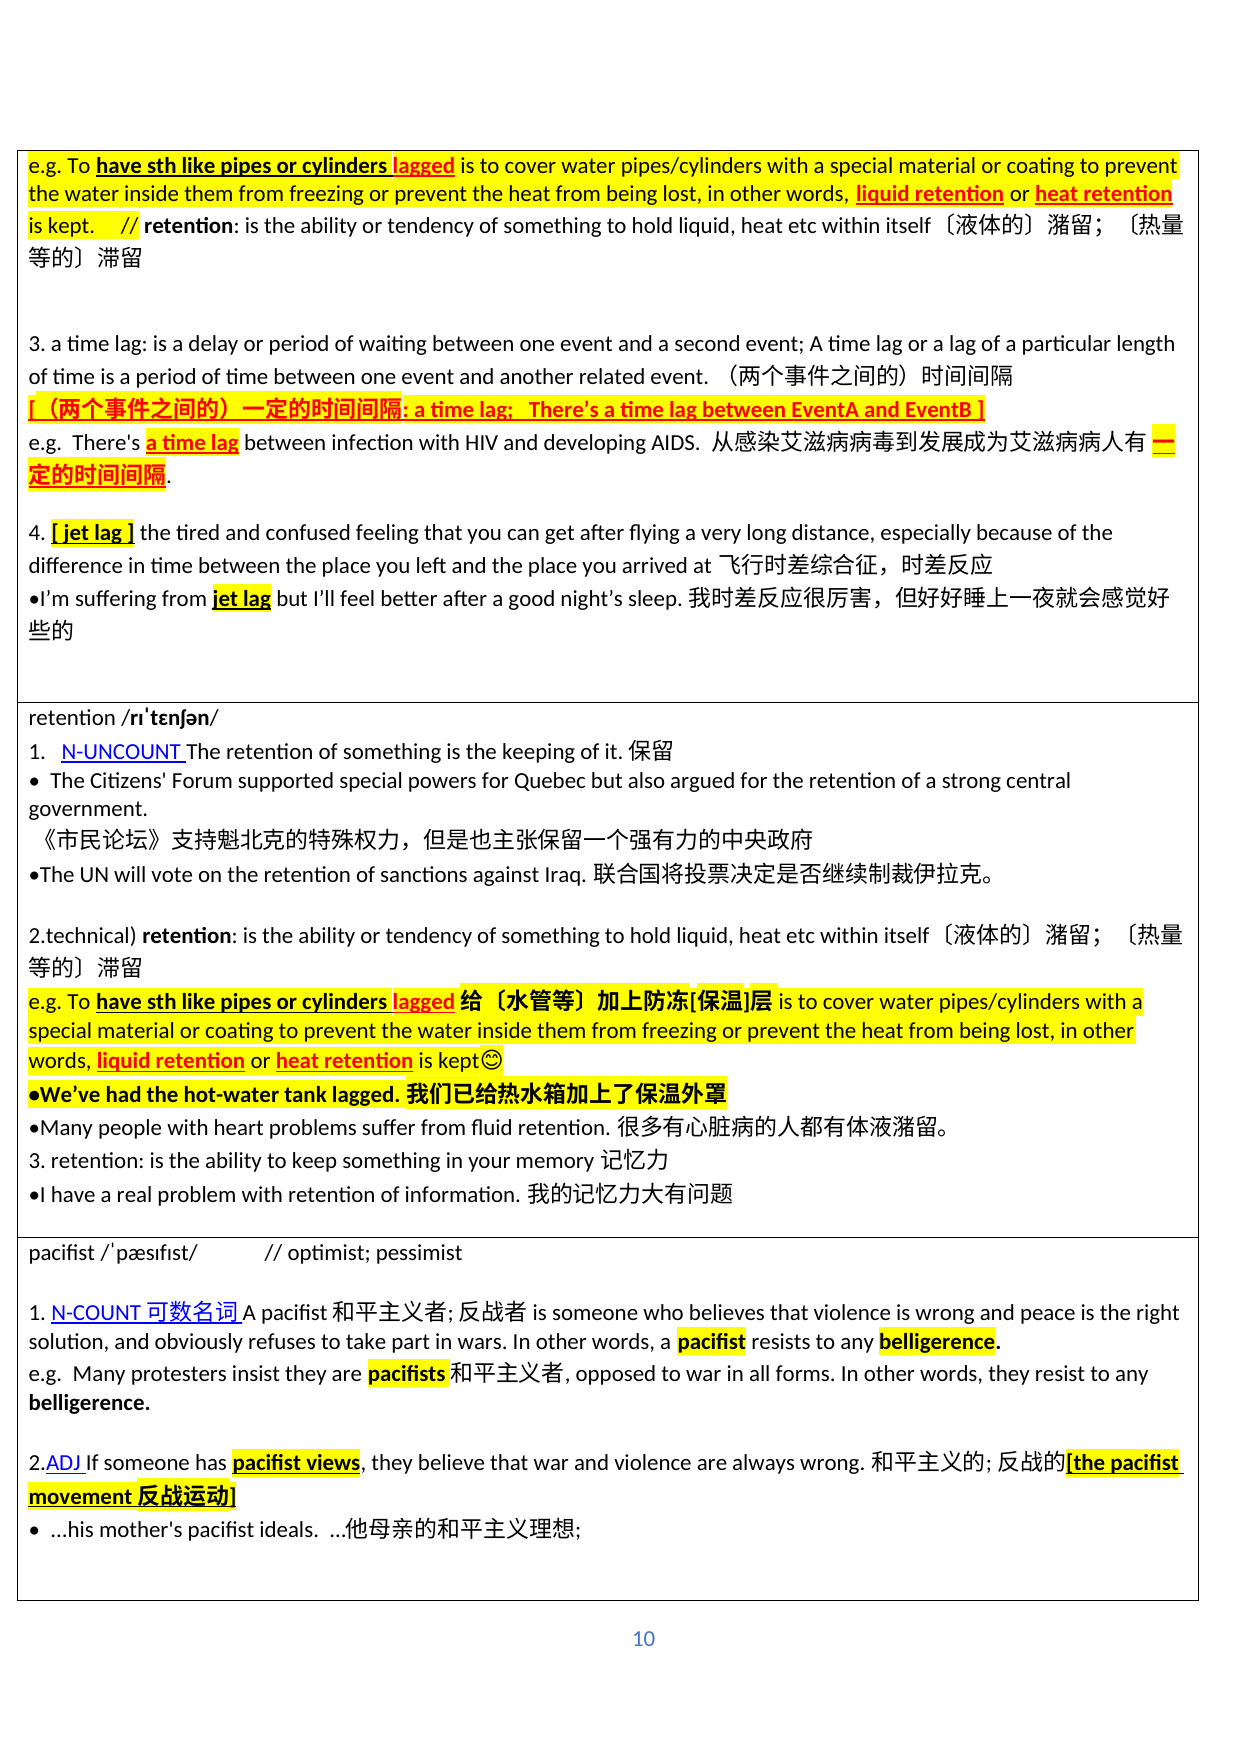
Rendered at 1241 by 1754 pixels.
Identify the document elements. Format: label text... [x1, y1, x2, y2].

table_cell retention /rɪˈtɛnʃən/ 1. N-UNCOUNT The retention of something is the keeping of it. 保留 • The Citizens' Forum supported special powers for Quebec but also argued for the retention of a strong central government. 《市民论坛》支持魁北克的特殊权力，但是也主张保留一个强有力的中央政府 •The UN will vote on the retention of sanctions against Iraq. 联合国将投票决定是否继续制裁伊拉克。 2.technical) retention: is the ability or tendency of something to hold liquid, heat etc within itself〔液体的〕潴留；〔热量等的〕滞留 e.g. To have sth like pipes or cylinders lagged 给〔水管等〕加上防冻[保温]层 is to cover water pipes/cylinders with a special material or coating to prevent the water inside them from freezing or prevent the heat from being lost, in other words, liquid retention or heat retention is kept •We’ve had the hot-water tank lagged. 我们已给热水箱加上了保温外罩 •Many people with heart problems suffer from fluid retention. 很多有心脏病的人都有体液潴留。 3. retention: is the ability to keep something in your memory 记忆力 •I have a real problem with retention of information. 我的记忆力大有问题 [18, 703, 1198, 1237]
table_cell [18, 151, 1198, 702]
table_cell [18, 1238, 1198, 1600]
